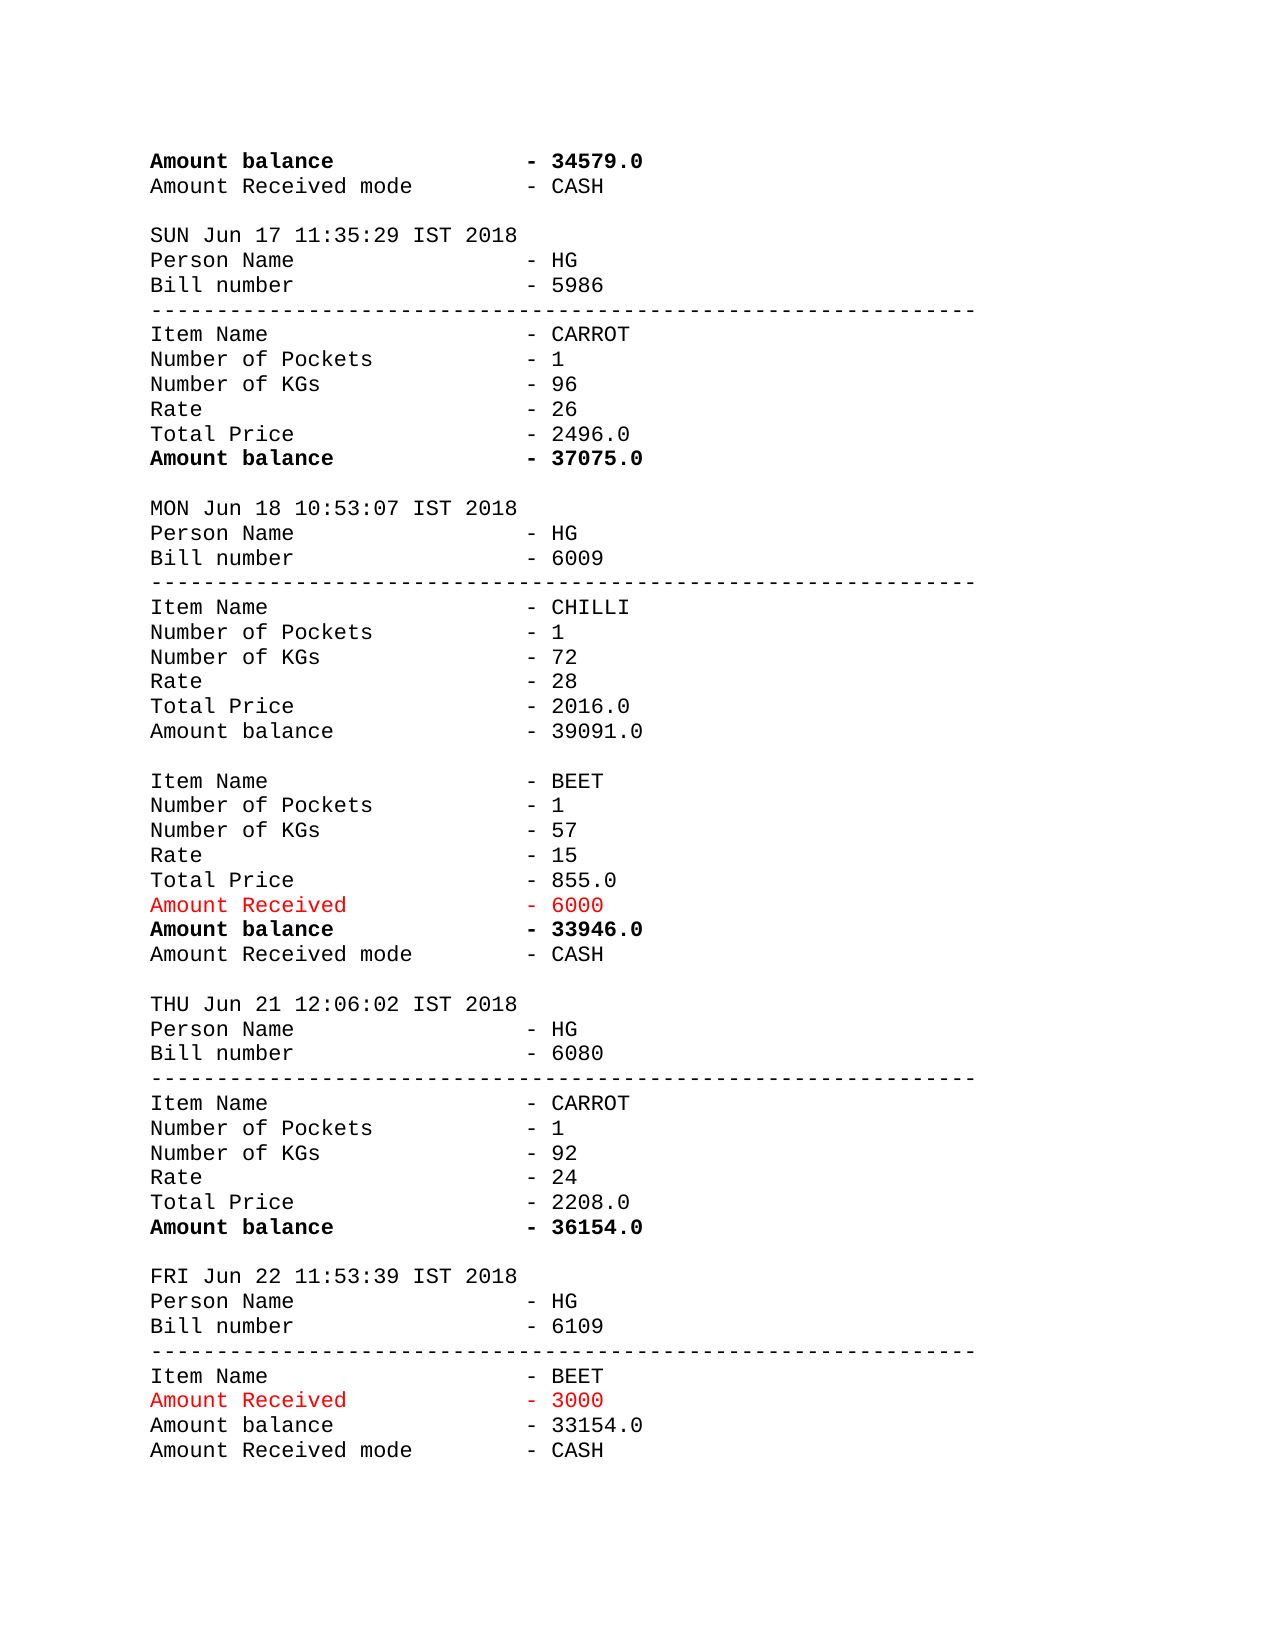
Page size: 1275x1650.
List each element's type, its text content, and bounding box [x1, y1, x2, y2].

text FRI Jun 22 11:53:39 IST 2018 [150, 1266, 1125, 1290]
text Amount balance - 34579.0 [150, 150, 1125, 175]
text Amount balance - 39091.0 [150, 720, 1125, 745]
text Item Name - BEET [150, 1365, 1125, 1389]
text Number of KGs - 96 [150, 373, 1125, 398]
text Total Price - 855.0 [150, 869, 1125, 894]
text Rate - 24 [150, 1166, 1125, 1191]
text Number of Pockets - 1 [150, 348, 1125, 373]
text Item Name - CARROT [150, 1092, 1125, 1117]
text Amount Received mode - CASH [150, 1439, 1125, 1464]
text Amount balance - 37075.0 [150, 447, 1125, 472]
text Total Price - 2016.0 [150, 695, 1125, 720]
text Rate - 26 [150, 398, 1125, 423]
text Number of KGs - 92 [150, 1142, 1125, 1166]
text Item Name - CHILLI [150, 596, 1125, 621]
text --------------------------------------------------------------- [150, 1340, 1125, 1365]
text Bill number - 6080 [150, 1042, 1125, 1067]
text MON Jun 18 10:53:07 IST 2018 [150, 497, 1125, 522]
text Amount Received - 3000 [150, 1389, 1125, 1414]
text THU Jun 21 12:06:02 IST 2018 [150, 993, 1125, 1018]
text Rate - 28 [150, 671, 1125, 695]
text Amount balance - 36154.0 [150, 1216, 1125, 1241]
text Total Price - 2208.0 [150, 1191, 1125, 1216]
text Number of KGs - 72 [150, 646, 1125, 671]
text Bill number - 5986 [150, 274, 1125, 299]
text Person Name - HG [150, 249, 1125, 274]
text Bill number - 6109 [150, 1315, 1125, 1340]
text Rate - 15 [150, 844, 1125, 869]
text Number of Pockets - 1 [150, 1117, 1125, 1142]
text Bill number - 6009 [150, 547, 1125, 571]
text --------------------------------------------------------------- [150, 571, 1125, 596]
text Amount Received mode - CASH [150, 175, 1125, 199]
text Person Name - HG [150, 522, 1125, 547]
text Total Price - 2496.0 [150, 423, 1125, 447]
text Amount balance - 33946.0 [150, 918, 1125, 943]
text Number of KGs - 57 [150, 819, 1125, 844]
text --------------------------------------------------------------- [150, 299, 1125, 323]
text Person Name - HG [150, 1018, 1125, 1042]
text Person Name - HG [150, 1290, 1125, 1315]
text Number of Pockets - 1 [150, 621, 1125, 646]
text Amount Received - 6000 [150, 894, 1125, 918]
text Amount Received mode - CASH [150, 943, 1125, 968]
text --------------------------------------------------------------- [150, 1067, 1125, 1092]
text Item Name - CARROT [150, 323, 1125, 348]
text Number of Pockets - 1 [150, 794, 1125, 819]
text Item Name - BEET [150, 770, 1125, 794]
text SUN Jun 17 11:35:29 IST 2018 [150, 224, 1125, 249]
text Amount balance - 33154.0 [150, 1414, 1125, 1439]
